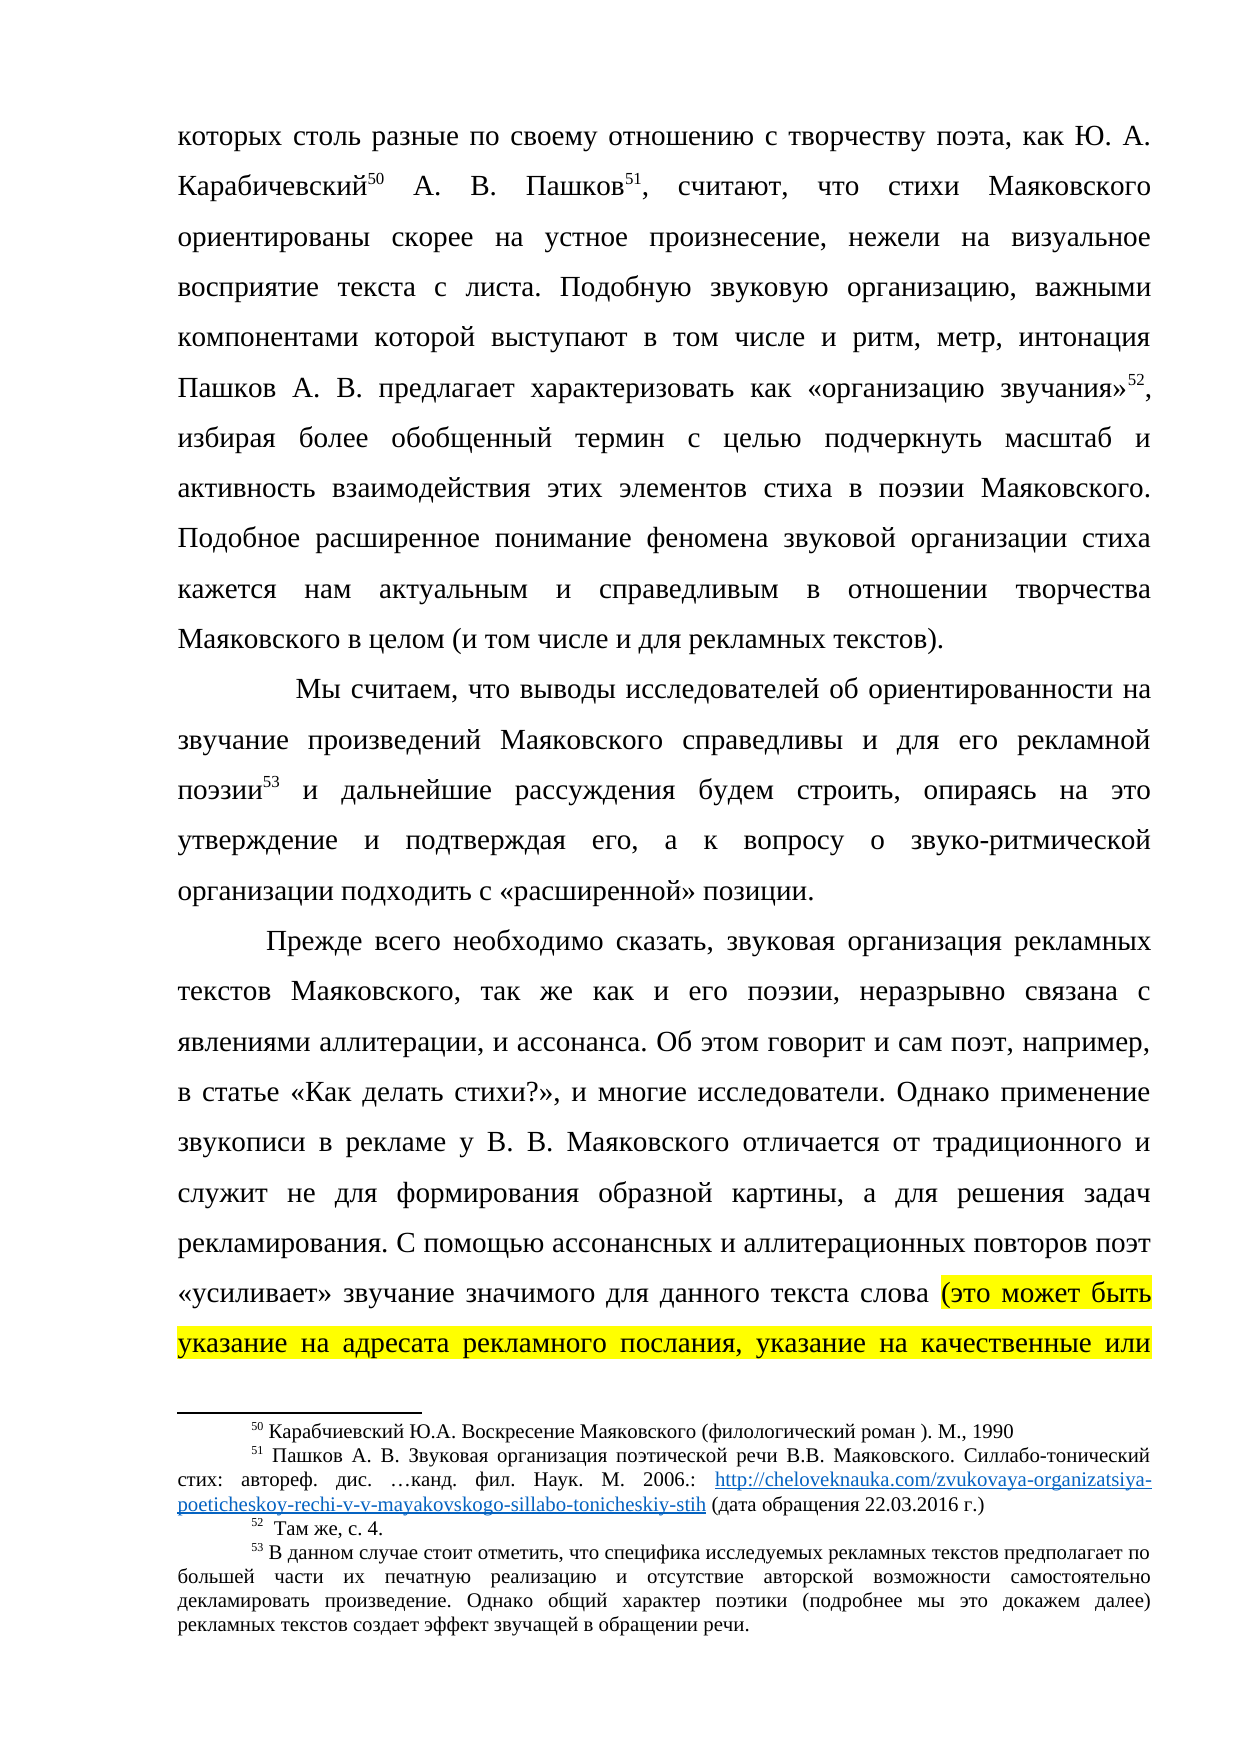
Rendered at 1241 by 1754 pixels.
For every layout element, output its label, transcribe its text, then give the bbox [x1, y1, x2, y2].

text Мы считаем, что выводы исследователей об ориентированности на звучание произведений Маяковского справедливы и для его рекламной поэзии и дальнейшие рассуждения будем строить, опираясь на это утверждение и подтверждая его, а к вопросу о звуко-ритмической организации подходить с «расширенной» позиции. [177, 672, 1152, 906]
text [177, 118, 1152, 655]
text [177, 923, 1152, 1326]
